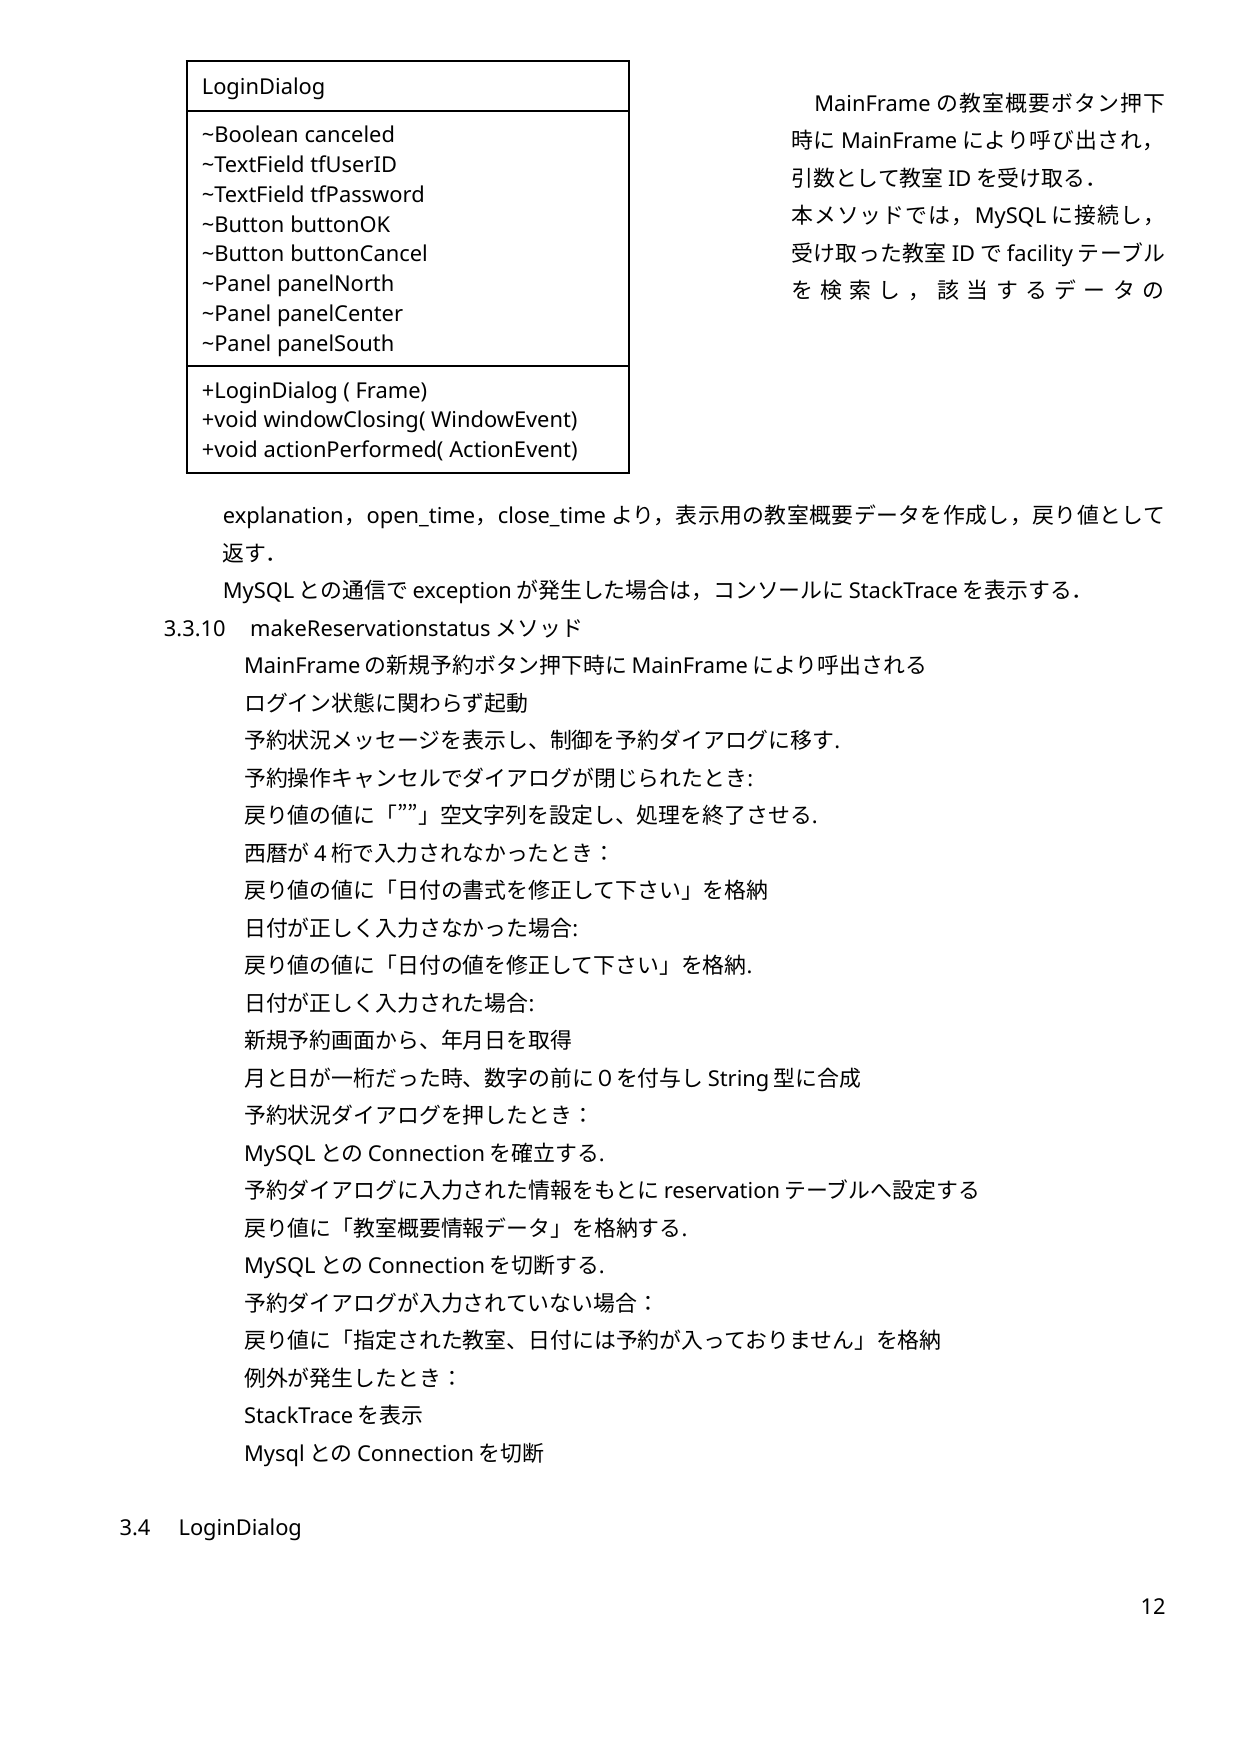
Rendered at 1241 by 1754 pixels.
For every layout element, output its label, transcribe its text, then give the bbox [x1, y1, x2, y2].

list 日付が正しく入力された場合: [244, 983, 1165, 1021]
list MySQLとのConnectionを切断する. [244, 1246, 1165, 1283]
list 予約ダイアログが入力されていない場合： [244, 1283, 1165, 1321]
list makeReservationstatusメソッド [164, 608, 1165, 646]
list LoginDialog [119, 1508, 1165, 1546]
list ログイン状態に関わらず起動 [244, 683, 1165, 721]
list MysqlとのConnectionを切断 [244, 1433, 1165, 1471]
list 例外が発生したとき： [244, 1358, 1165, 1396]
table_cell +LoginDialog ( Frame) +void windowClosing( WindowEvent) +void actionPerformed( ActionEvent) [188, 367, 628, 472]
list 戻り値に「教室概要情報データ」を格納する. [244, 1208, 1165, 1246]
list 月と日が一桁だった時、数字の前に０を付与しString型に合成 [244, 1058, 1165, 1096]
list 予約状況ダイアログを押したとき： [244, 1096, 1165, 1133]
list 戻り値の値に「日付の書式を修正して下さい」を格納 [244, 871, 1165, 908]
list MySQLとの通信でexceptionが発生した場合は，コンソールにStackTraceを表示する． [223, 571, 1165, 608]
list 戻り値に「指定された教室、日付には予約が入っておりません」を格納 [244, 1321, 1165, 1358]
list MainFrameの教室概要ボタン押下時にMainFrameにより呼び出され，引数として教室IDを受け取る． [630, 83, 1165, 196]
list MainFrameの新規予約ボタン押下時にMainFrameにより呼出される [244, 646, 1165, 683]
list 予約操作キャンセルでダイアログが閉じられたとき: [244, 758, 1165, 796]
table_header LoginDialog [188, 62, 628, 110]
table_cell ~Boolean canceled ~TextField tfUserID ~TextField tfPassword ~Button buttonOK ~Button buttonCancel ~Panel panelNorth ~Panel panelCenter ~Panel panelSouth [188, 112, 628, 365]
list 予約ダイアログに入力された情報をもとにreservationテーブルへ設定する [244, 1171, 1165, 1208]
list MySQLとのConnectionを確立する. [244, 1133, 1165, 1171]
list 予約状況メッセージを表示し、制御を予約ダイアログに移す. [244, 721, 1165, 758]
list 本メソッドでは，MySQLに接続し，受け取った教室IDでfacilityテーブルを検索し，該当するデータのexplanation，open_time，close_timeより，表示用の教室概要データを作成し，戻り値として返す． [223, 196, 1165, 571]
list StackTraceを表示 [244, 1396, 1165, 1433]
list 新規予約画面から、年月日を取得 [244, 1021, 1165, 1058]
list 西暦が4桁で入力されなかったとき： [244, 833, 1165, 871]
list 日付が正しく入力さなかった場合: [244, 908, 1165, 946]
list 戻り値の値に「日付の値を修正して下さい」を格納. [244, 946, 1165, 983]
list 戻り値の値に「””」空文字列を設定し、処理を終了させる. [244, 796, 1165, 833]
